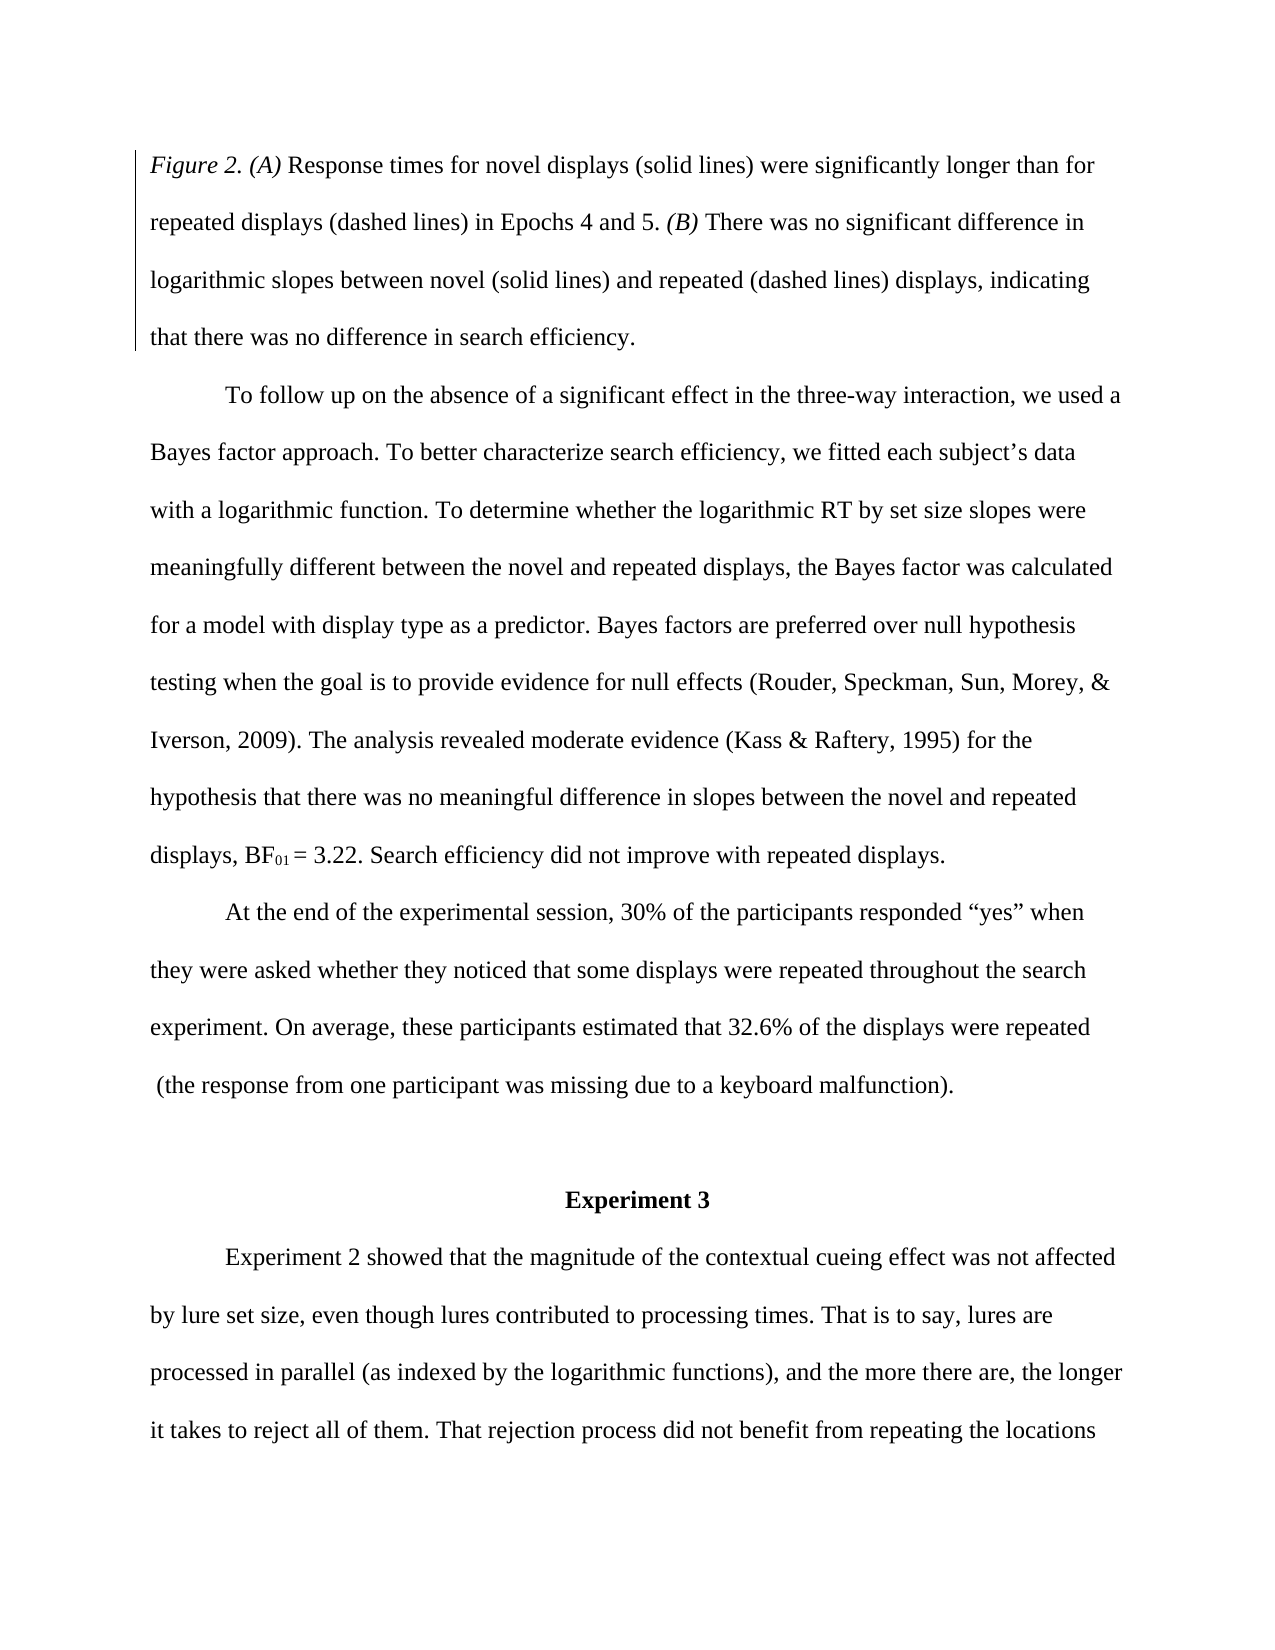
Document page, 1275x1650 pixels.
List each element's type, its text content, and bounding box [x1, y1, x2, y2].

text (the response from one participant was missing due to a keyboard malfunction). [150, 1070, 1125, 1099]
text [150, 1242, 1125, 1444]
text To follow up on the absence of a significant effect in the three-way interaction, we used a Bayes factor approach. To better characterize search efficiency, we fitted each subject’s data with a logarithmic function. To determine whether the logarithmic RT by set size slopes were meaningfully different between the novel and repeated displays, the Bayes factor was calculated for a model with display type as a predictor. Bayes factors are preferred over null hypothesis testing when the goal is to provide evidence for null effects (Rouder, Speckman, Sun, Morey, & Iverson, 2009). The analysis revealed moderate evidence (Kass & Raftery, 1995) for the hypothesis that there was no meaningful difference in slopes between the novel and repeated displays, BF01 = 3.22. Search efficiency did not improve with repeated displays. [150, 380, 1125, 869]
text Figure 2. (A) Response times for novel displays (solid lines) were significantly longer than for repeated displays (dashed lines) in Epochs 4 and 5. (B) There was no significant difference in logarithmic slopes between novel (solid lines) and repeated (dashed lines) displays, indicating that there was no difference in search efficiency. [150, 150, 1125, 351]
text Experiment 3 [150, 1185, 1125, 1214]
text At the end of the experimental session, 30% of the participants responded “yes” when they were asked whether they noticed that some displays were repeated throughout the search experiment. On average, these participants estimated that 32.6% of the displays were repeated [150, 897, 1125, 1041]
